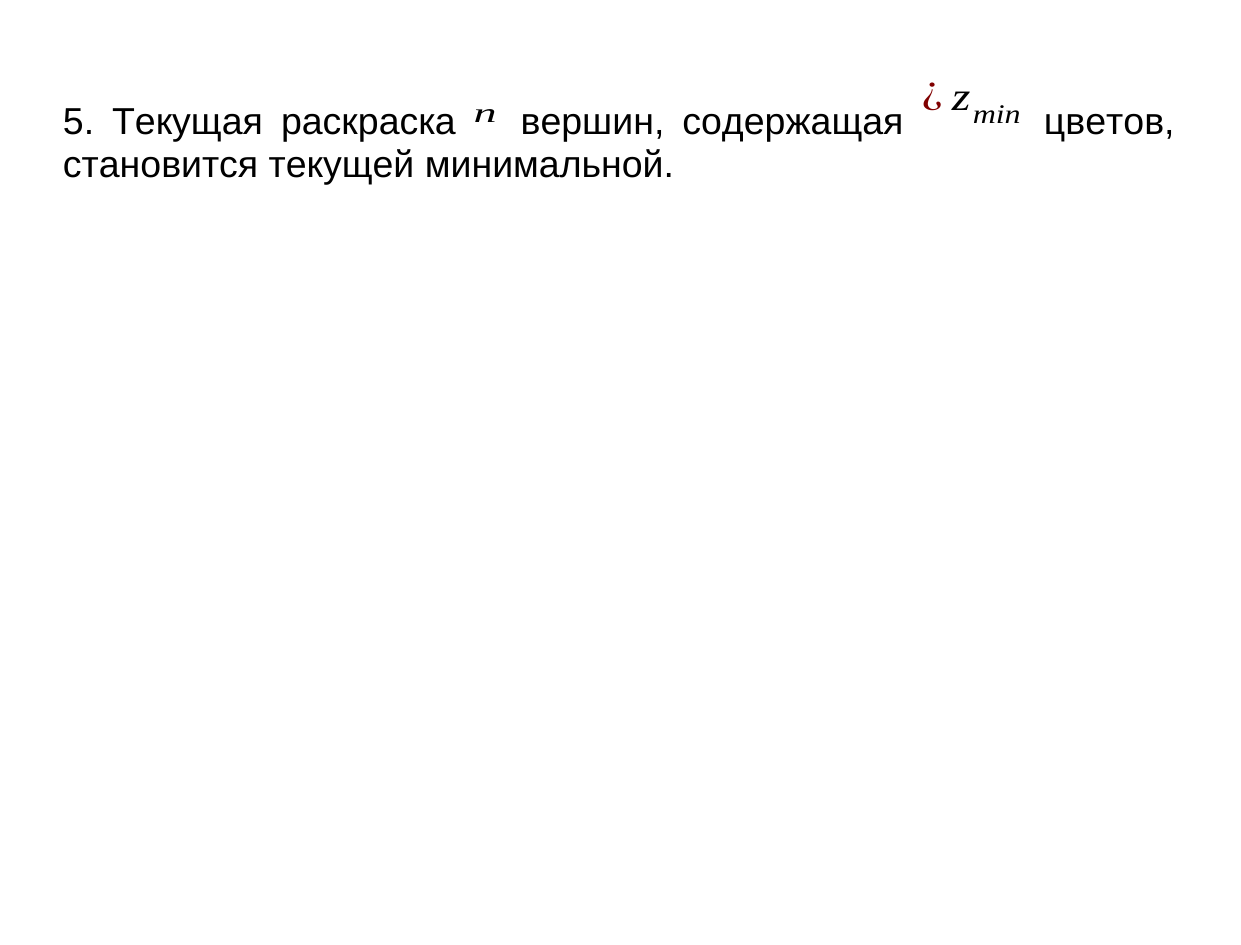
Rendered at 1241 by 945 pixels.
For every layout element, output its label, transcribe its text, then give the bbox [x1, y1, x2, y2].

text 5. Текущая раскраска вершин, содержащая цветов, становится текущей минимальной. [63, 75, 1175, 186]
